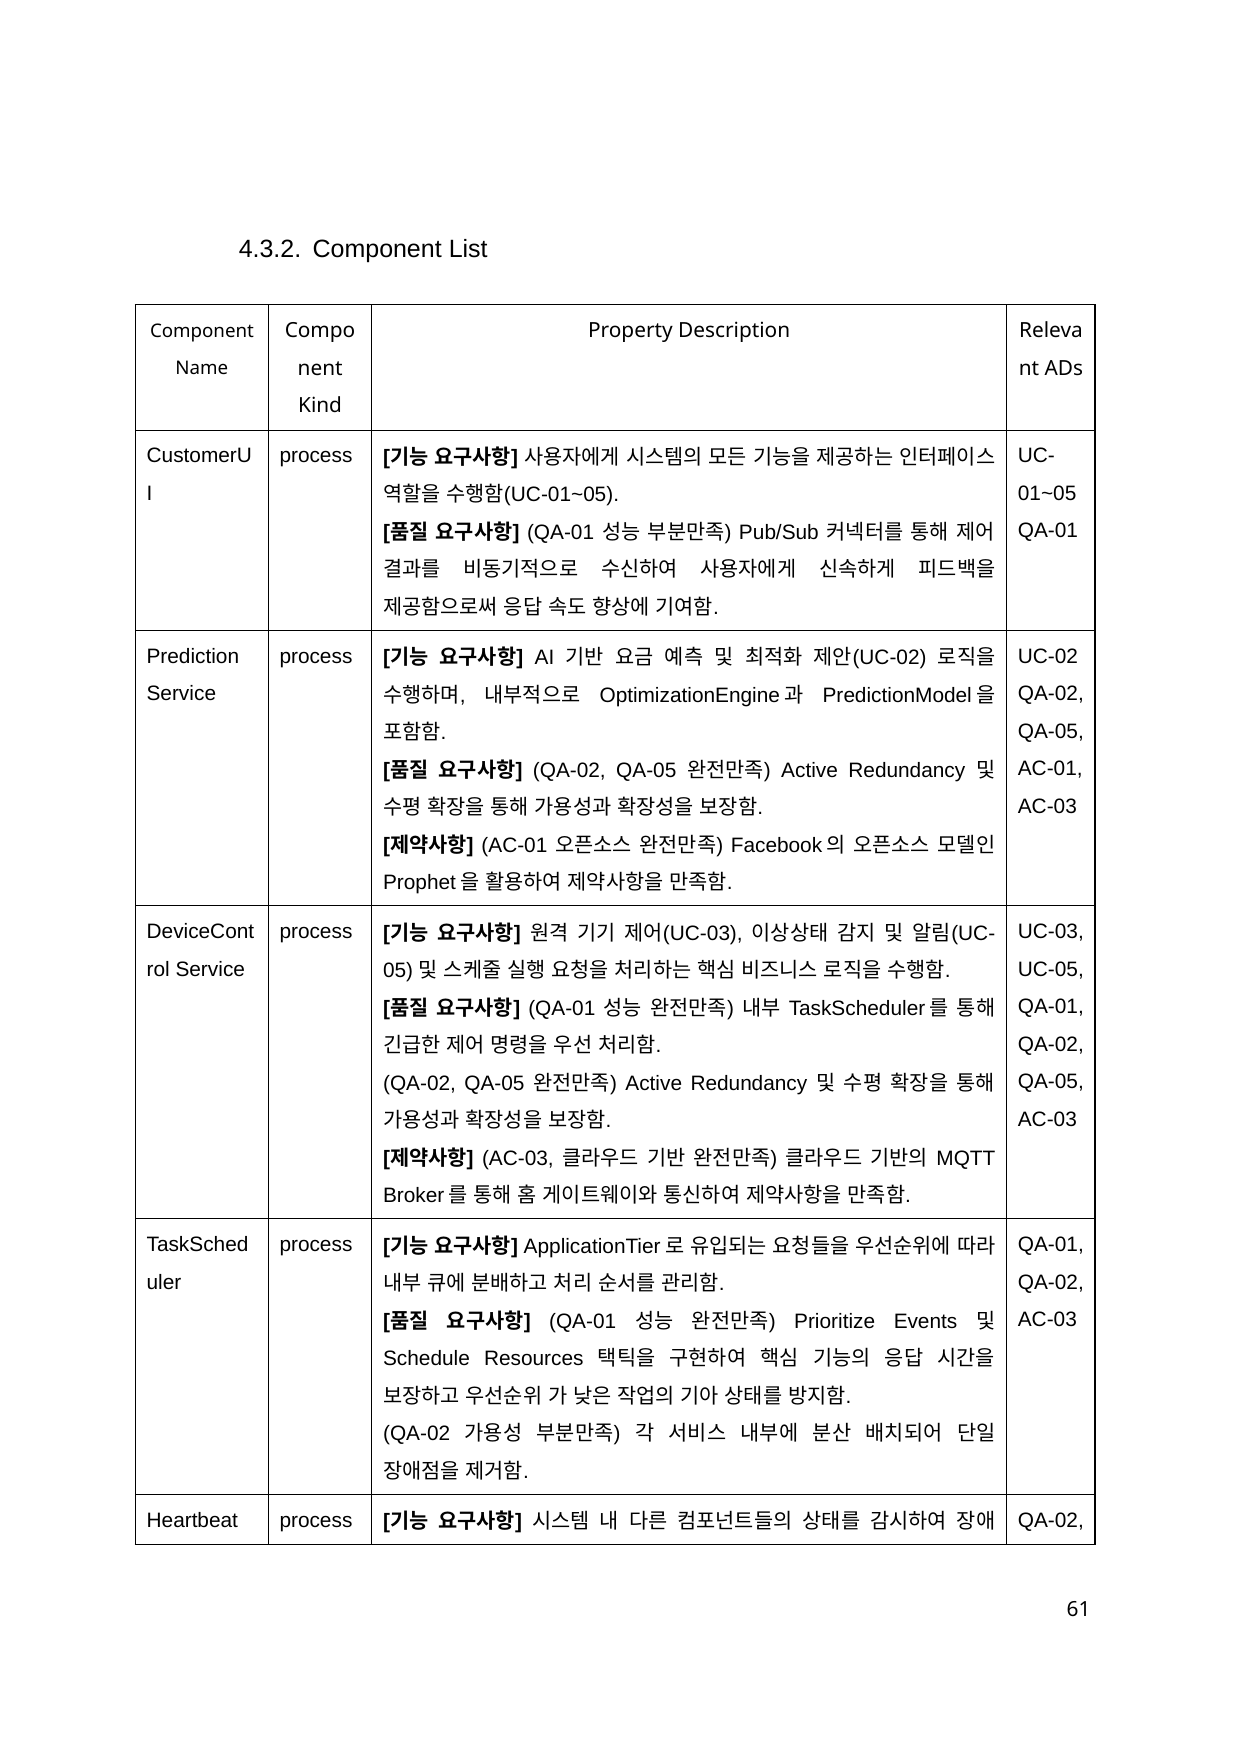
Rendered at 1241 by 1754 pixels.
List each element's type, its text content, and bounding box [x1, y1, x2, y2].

table_cell QA-02, AC-03 [1007, 1495, 1094, 1544]
table_cell UC-01~05 QA-01 [1007, 431, 1094, 630]
subtitle Component List [238, 229, 1090, 267]
table_header Component Name [136, 305, 268, 429]
table_cell TaskScheduler [136, 1219, 268, 1494]
table_header Relevant ADs [1007, 305, 1094, 429]
table_cell process [269, 431, 371, 630]
table_cell process [269, 1219, 371, 1494]
table_cell CustomerUI [136, 431, 268, 630]
table_cell [기능 요구사항] AI 기반 요금 예측 및 최적화 제안(UC-02) 로직을 수행하며, 내부적으로 OptimizationEngine과 PredictionModel을 포함함. [품질 요구사항] (QA-02, QA-05 완전만족) Active Redundancy 및 수평 확장을 통해 가용성과 확장성을 보장함. [제약사항] (AC-01 오픈소스 완전만족) Facebook의 오픈소스 모델인 Prophet을 활용하여 제약사항을 만족함. [372, 631, 1006, 905]
table_cell DeviceControl Service [136, 906, 268, 1218]
table_header Component Kind [269, 305, 371, 429]
table_cell process [269, 631, 371, 905]
table_cell [기능 요구사항] 원격 기기 제어(UC-03), 이상상태 감지 및 알림(UC-05) 및 스케줄 실행 요청을 처리하는 핵심 비즈니스 로직을 수행함. [품질 요구사항] (QA-01 성능 완전만족) 내부 TaskScheduler를 통해 긴급한 제어 명령을 우선 처리함. (QA-02, QA-05 완전만족) Active Redundancy 및 수평 확장을 통해 가용성과 확장성을 보장함. [제약사항] (AC-03, 클라우드 기반 완전만족) 클라우드 기반의 MQTT Broker를 통해 홈 게이트웨이와 통신하여 제약사항을 만족함. [372, 906, 1006, 1218]
table_cell Heartbeat Monitor [136, 1495, 268, 1544]
table_cell [기능 요구사항] ApplicationTier로 유입되는 요청들을 우선순위에 따라 내부 큐에 분배하고 처리 순서를 관리함. [품질 요구사항] (QA-01 성능 완전만족) Prioritize Events 및 Schedule Resources 택틱을 구현하여 핵심 기능의 응답 시간을 보장하고 우선순위 가 낮은 작업의 기아 상태를 방지함. (QA-02 가용성 부분만족) 각 서비스 내부에 분산 배치되어 단일 장애점을 제거함. [372, 1219, 1006, 1494]
table_cell Prediction Service [136, 631, 268, 905]
table_cell [기능 요구사항] 사용자에게 시스템의 모든 기능을 제공하는 인터페이스 역할을 수행함(UC-01~05). [품질 요구사항] (QA-01 성능 부분만족) Pub/Sub 커넥터를 통해 제어 결과를 비동기적으로 수신하여 사용자에게 신속하게 피드백을 제공함으로써 응답 속도 향상에 기여함. [372, 431, 1006, 630]
table_header Property Description [372, 305, 1006, 429]
table_cell UC-03, UC-05, QA-01, QA-02, QA-05, AC-03 [1007, 906, 1094, 1218]
table_cell process [269, 1495, 371, 1544]
table_cell QA-01, QA-02, AC-03 [1007, 1219, 1094, 1494]
table_cell process [269, 906, 371, 1218]
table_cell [372, 1495, 1006, 1544]
table_cell UC-02 QA-02, QA-05, AC-01, AC-03 [1007, 631, 1094, 905]
